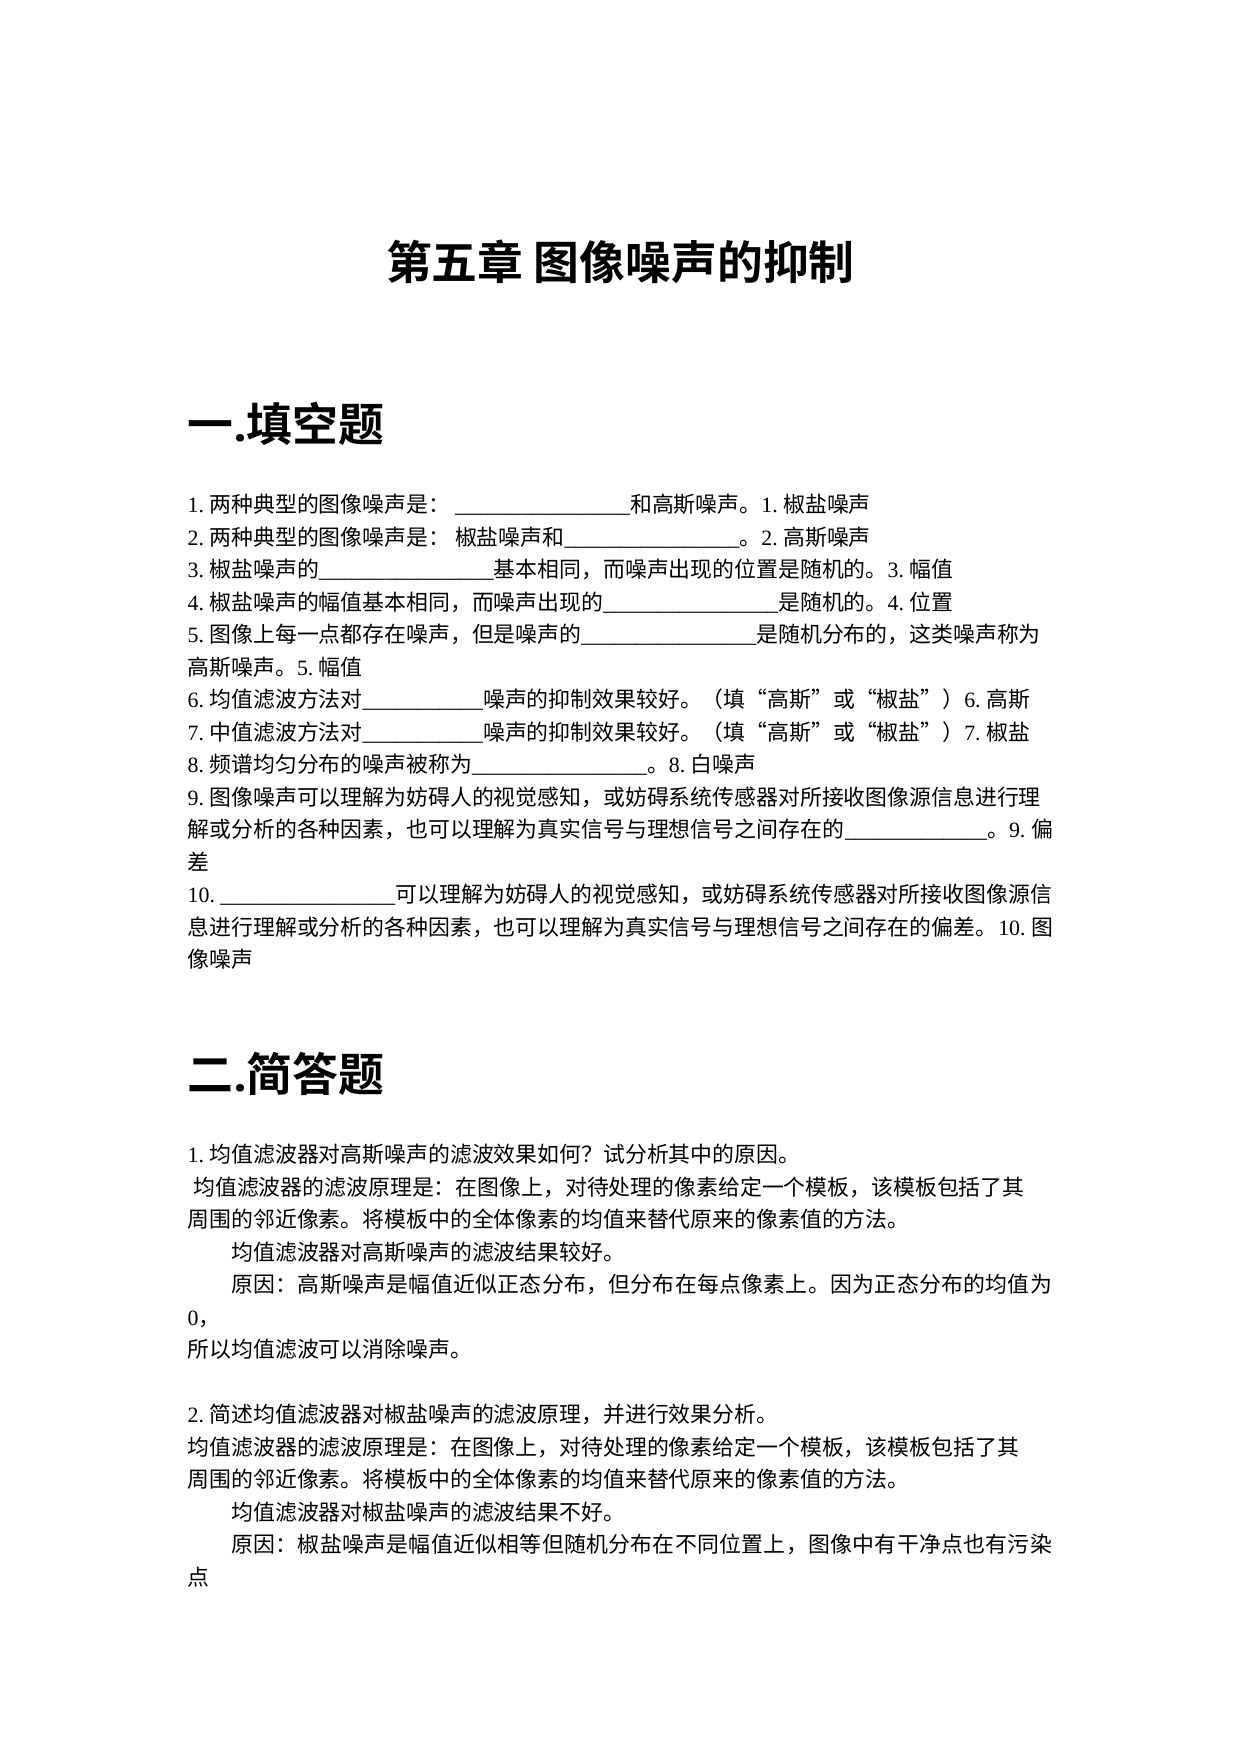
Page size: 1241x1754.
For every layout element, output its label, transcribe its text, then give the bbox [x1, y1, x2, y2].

text 原因：高斯噪声是幅值近似正态分布，但分布在每点像素上。因为正态分布的均值为0， [187, 1267, 1053, 1332]
text 8. 频谱均匀分布的噪声被称为________________。8. 白噪声 [187, 747, 1053, 779]
text 1. 两种典型的图像噪声是： ________________和高斯噪声。1. 椒盐噪声 [187, 487, 1053, 519]
text 3. 椒盐噪声的________________基本相同，而噪声出现的位置是随机的。3. 幅值 [187, 552, 1053, 584]
text 解或分析的各种因素，也可以理解为真实信号与理想信号之间存在的_____________。9. 偏差 [187, 812, 1053, 877]
text 均值滤波器对椒盐噪声的滤波结果不好。 [187, 1494, 1053, 1527]
text 9. 图像噪声可以理解为妨碍人的视觉感知，或妨碍系统传感器对所接收图像源信息进行理 [187, 779, 1053, 812]
text 第五章 图像噪声的抑制 [187, 211, 1053, 308]
text 7. 中值滤波方法对___________噪声的抑制效果较好。（填“高斯”或“椒盐”）7. 椒盐 [187, 714, 1053, 747]
text 所以均值滤波可以消除噪声。 [187, 1332, 1053, 1364]
text 二.简答题 [187, 1023, 1053, 1121]
text 均值滤波器的滤波原理是：在图像上，对待处理的像素给定一个模板，该模板包括了其 [187, 1169, 1053, 1202]
text 2. 简述均值滤波器对椒盐噪声的滤波原理，并进行效果分析。 [187, 1397, 1053, 1429]
text 均值滤波器对高斯噪声的滤波结果较好。 [187, 1234, 1053, 1267]
text 息进行理解或分析的各种因素，也可以理解为真实信号与理想信号之间存在的偏差。10. 图像噪声 [187, 909, 1053, 974]
text 周围的邻近像素。将模板中的全体像素的均值来替代原来的像素值的方法。 [187, 1462, 1053, 1494]
text 2. 两种典型的图像噪声是： 椒盐噪声和________________。2. 高斯噪声 [187, 519, 1053, 552]
text 1. 均值滤波器对高斯噪声的滤波效果如何？试分析其中的原因。 [187, 1137, 1053, 1169]
text 原因：椒盐噪声是幅值近似相等但随机分布在不同位置上，图像中有干净点也有污染点 [187, 1527, 1053, 1592]
text 5. 图像上每一点都存在噪声，但是噪声的________________是随机分布的，这类噪声称为 [187, 617, 1053, 649]
text 6. 均值滤波方法对___________噪声的抑制效果较好。（填“高斯”或“椒盐”）6. 高斯 [187, 682, 1053, 714]
text 4. 椒盐噪声的幅值基本相同，而噪声出现的________________是随机的。4. 位置 [187, 584, 1053, 617]
text 周围的邻近像素。将模板中的全体像素的均值来替代原来的像素值的方法。 [187, 1202, 1053, 1234]
text 10. ________________可以理解为妨碍人的视觉感知，或妨碍系统传感器对所接收图像源信 [187, 877, 1053, 909]
text 高斯噪声。5. 幅值 [187, 649, 1053, 682]
text 均值滤波器的滤波原理是：在图像上，对待处理的像素给定一个模板，该模板包括了其 [187, 1429, 1053, 1462]
text 一.填空题 [187, 373, 1053, 471]
